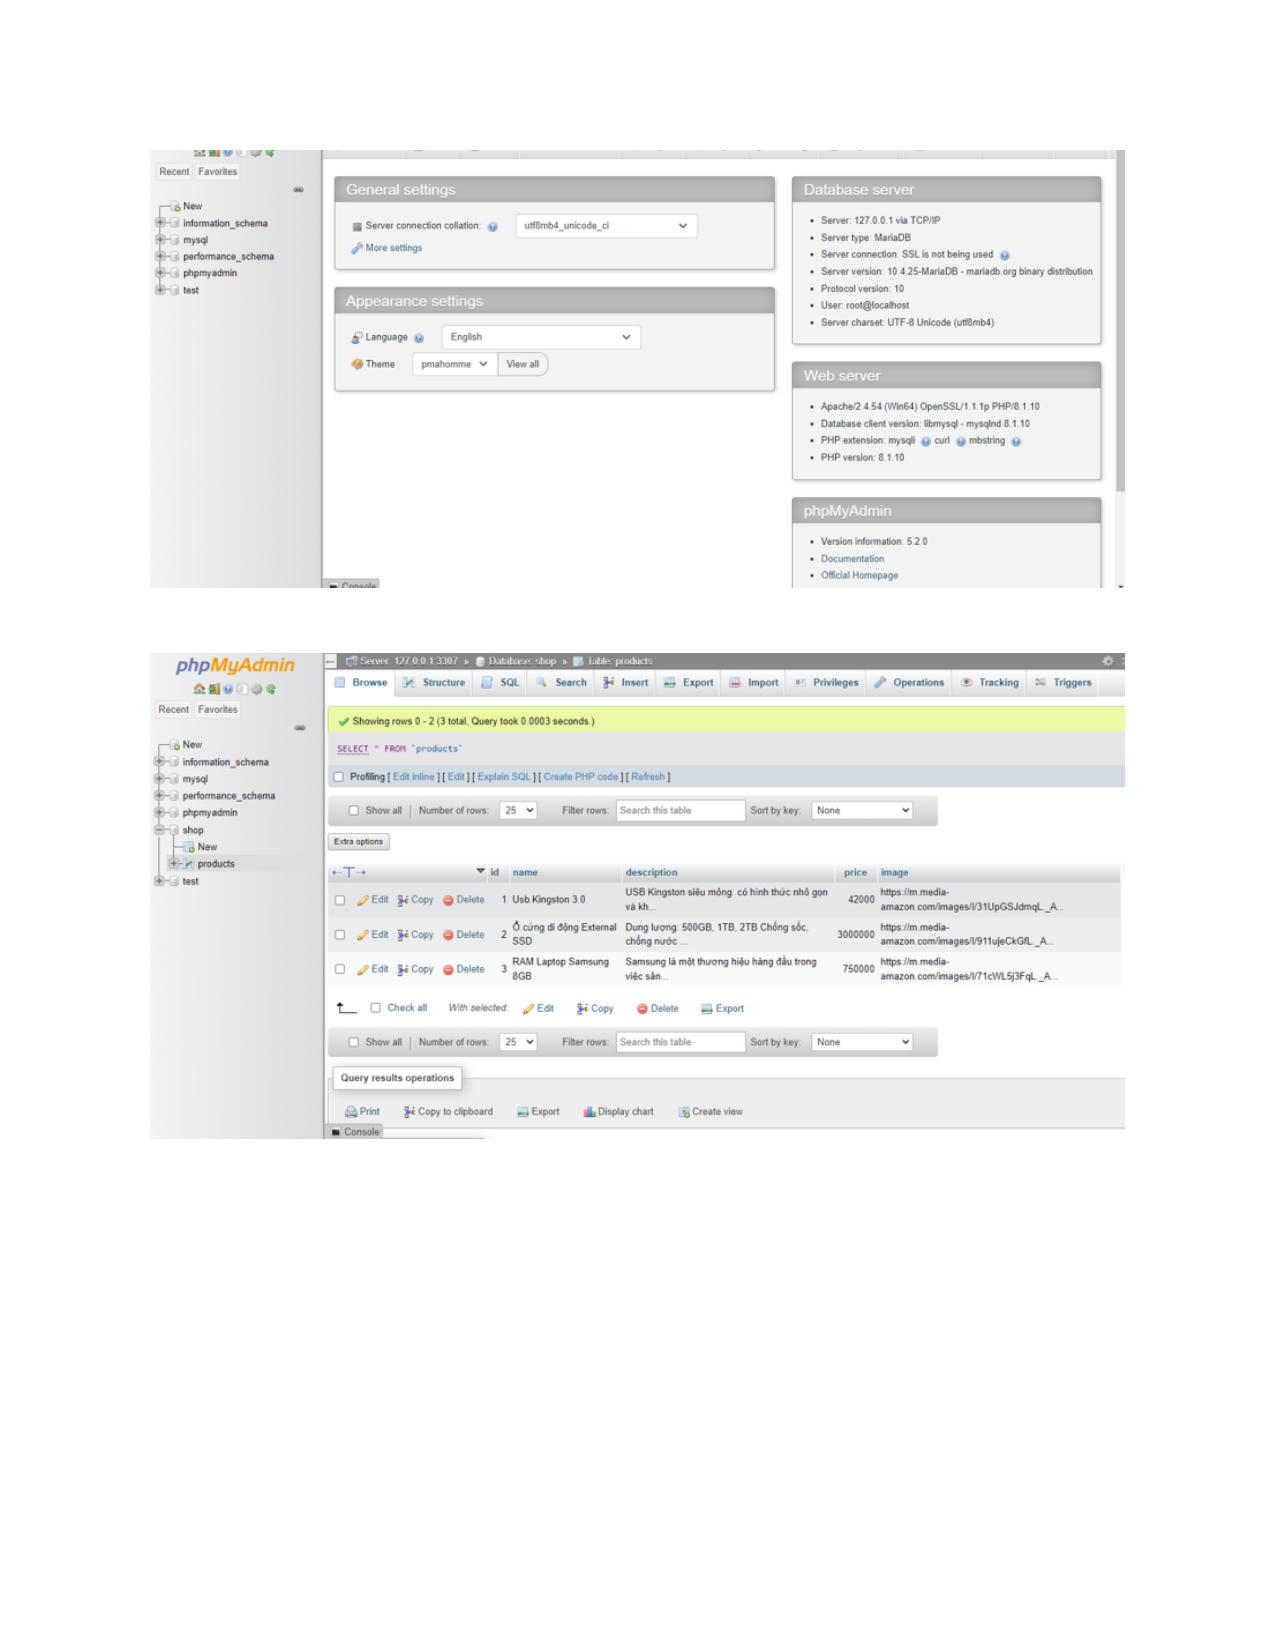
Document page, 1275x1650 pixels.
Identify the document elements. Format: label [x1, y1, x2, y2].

picture [150, 150, 1125, 588]
picture [150, 653, 1125, 1139]
